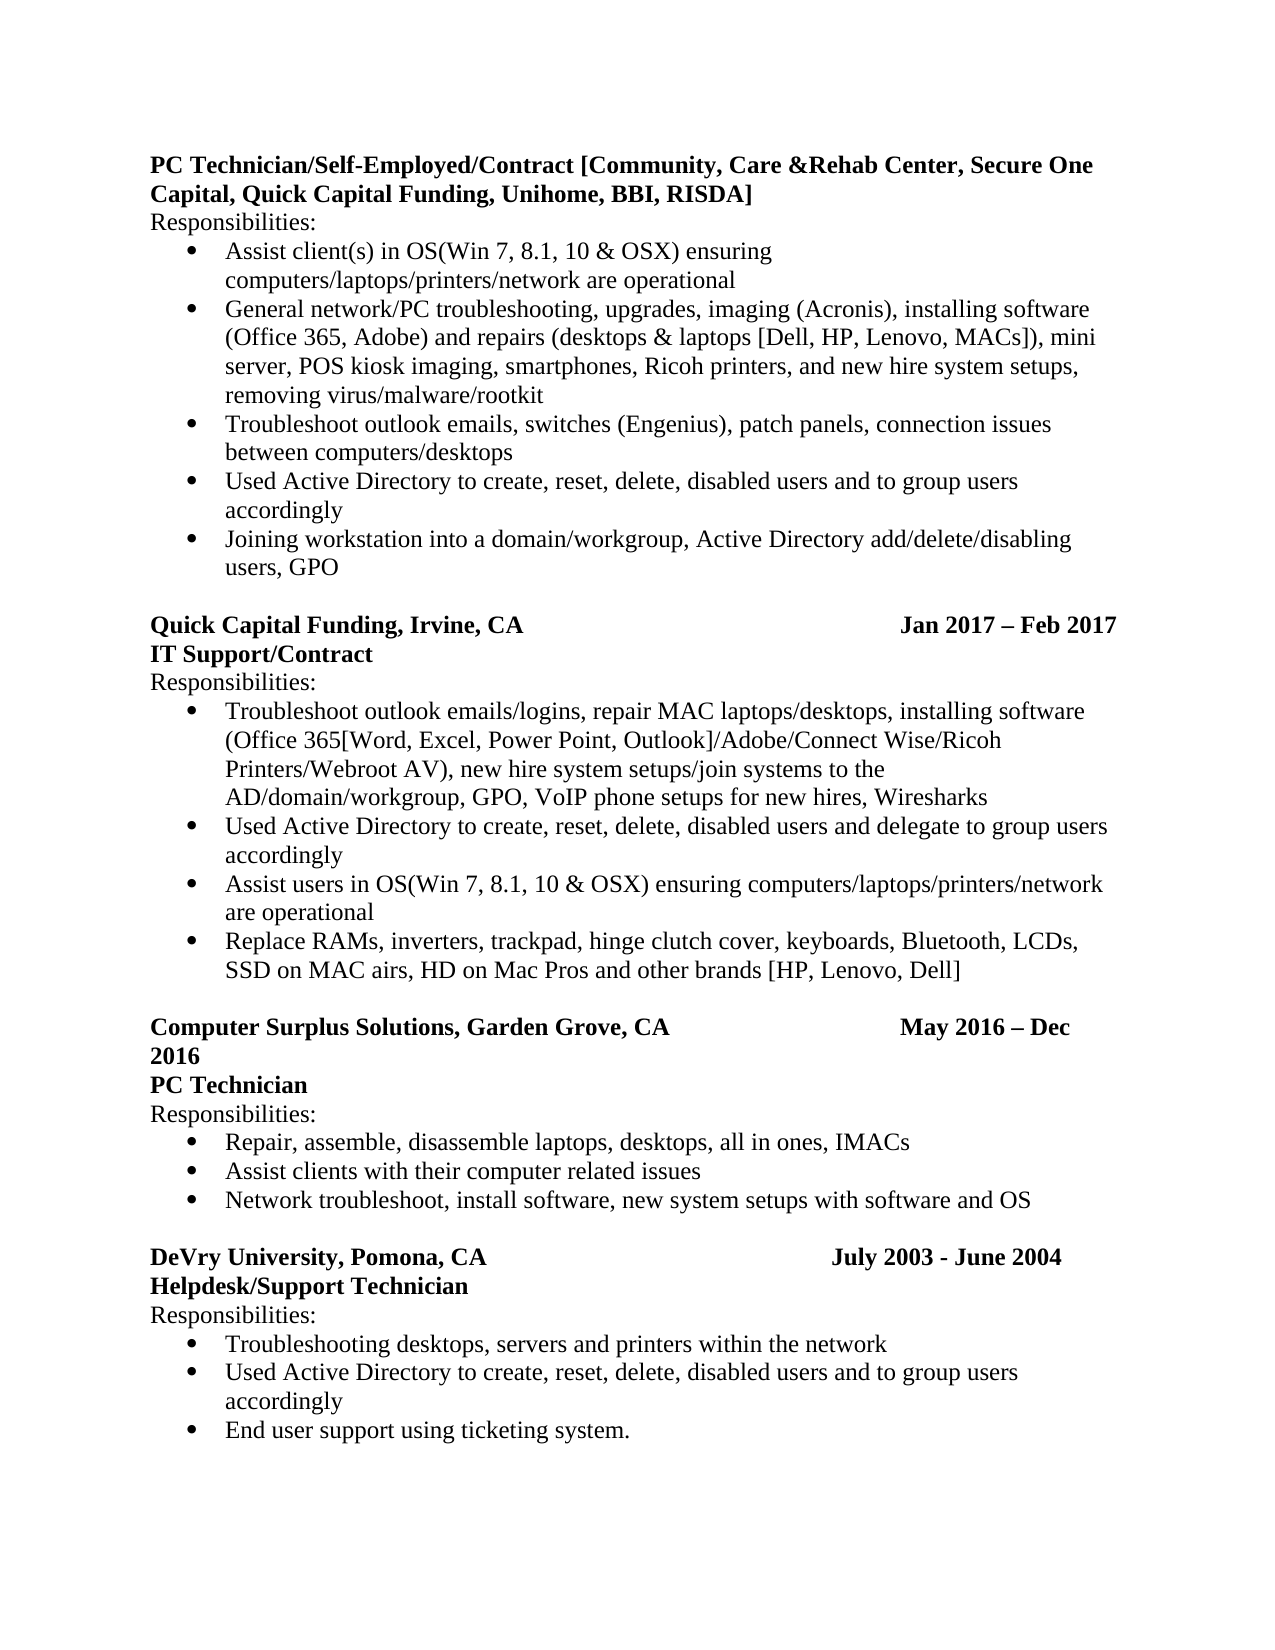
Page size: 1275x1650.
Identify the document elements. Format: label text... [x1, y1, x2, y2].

list Troubleshoot outlook emails, switches (Engenius), patch panels, connection issues between computers/desktops [187, 409, 1125, 466]
text PC Technician [150, 1070, 1125, 1099]
list End user support using ticketing system. [187, 1415, 1125, 1444]
text Responsibilities: [150, 1099, 1125, 1127]
text Responsibilities: [150, 207, 1125, 236]
text Quick Capital Funding, Irvine, CA Jan 2017 – Feb 2017 [150, 610, 1125, 639]
text DeVry University, Pomona, CA July 2003 - June 2004 [150, 1242, 1125, 1271]
list Used Active Directory to create, reset, delete, disabled users and to group users accordingly [187, 466, 1125, 524]
text Responsibilities: [150, 667, 1125, 696]
list Repair, assemble, disassemble laptops, desktops, all in ones, IMACs [187, 1127, 1125, 1156]
list Assist client(s) in OS(Win 7, 8.1, 10 & OSX) ensuring computers/laptops/printers/network are operational [187, 236, 1125, 294]
list Assist clients with their computer related issues [187, 1156, 1125, 1185]
text Computer Surplus Solutions, Garden Grove, CA May 2016 – Dec 2016 [150, 1012, 1125, 1070]
list General network/PC troubleshooting, upgrades, imaging (Acronis), installing software (Office 365, Adobe) and repairs (desktops & laptops [Dell, HP, Lenovo, MACs]), mini server, POS kiosk imaging, smartphones, Ricoh printers, and new hire system setups, removing virus/malware/rootkit [187, 294, 1125, 409]
list Troubleshoot outlook emails/logins, repair MAC laptops/desktops, installing software (Office 365[Word, Excel, Power Point, Outlook]/Adobe/Connect Wise/Ricoh Printers/Webroot AV), new hire system setups/join systems to the AD/domain/workgroup, GPO, VoIP phone setups for new hires, Wiresharks [187, 696, 1125, 811]
list Used Active Directory to create, reset, delete, disabled users and to group users accordingly [187, 1357, 1125, 1415]
text Helpdesk/Support Technician [150, 1271, 1125, 1300]
list Joining workstation into a domain/workgroup, Active Directory add/delete/disabling users, GPO [187, 524, 1125, 581]
list Assist users in OS(Win 7, 8.1, 10 & OSX) ensuring computers/laptops/printers/network are operational [187, 869, 1125, 926]
list Replace RAMs, inverters, trackpad, hinge clutch cover, keyboards, Bluetooth, LCDs, SSD on MAC airs, HD on Mac Pros and other brands [HP, Lenovo, Dell] [187, 926, 1125, 984]
text Responsibilities: [150, 1300, 1125, 1329]
text IT Support/Contract [150, 639, 1125, 667]
list Troubleshooting desktops, servers and printers within the network [187, 1329, 1125, 1357]
text PC Technician/Self-Employed/Contract [Community, Care &Rehab Center, Secure One Capital, Quick Capital Funding, Unihome, BBI, RISDA] [150, 150, 1125, 207]
list Used Active Directory to create, reset, delete, disabled users and delegate to group users accordingly [187, 811, 1125, 869]
list Network troubleshoot, install software, new system setups with software and OS [187, 1185, 1125, 1214]
